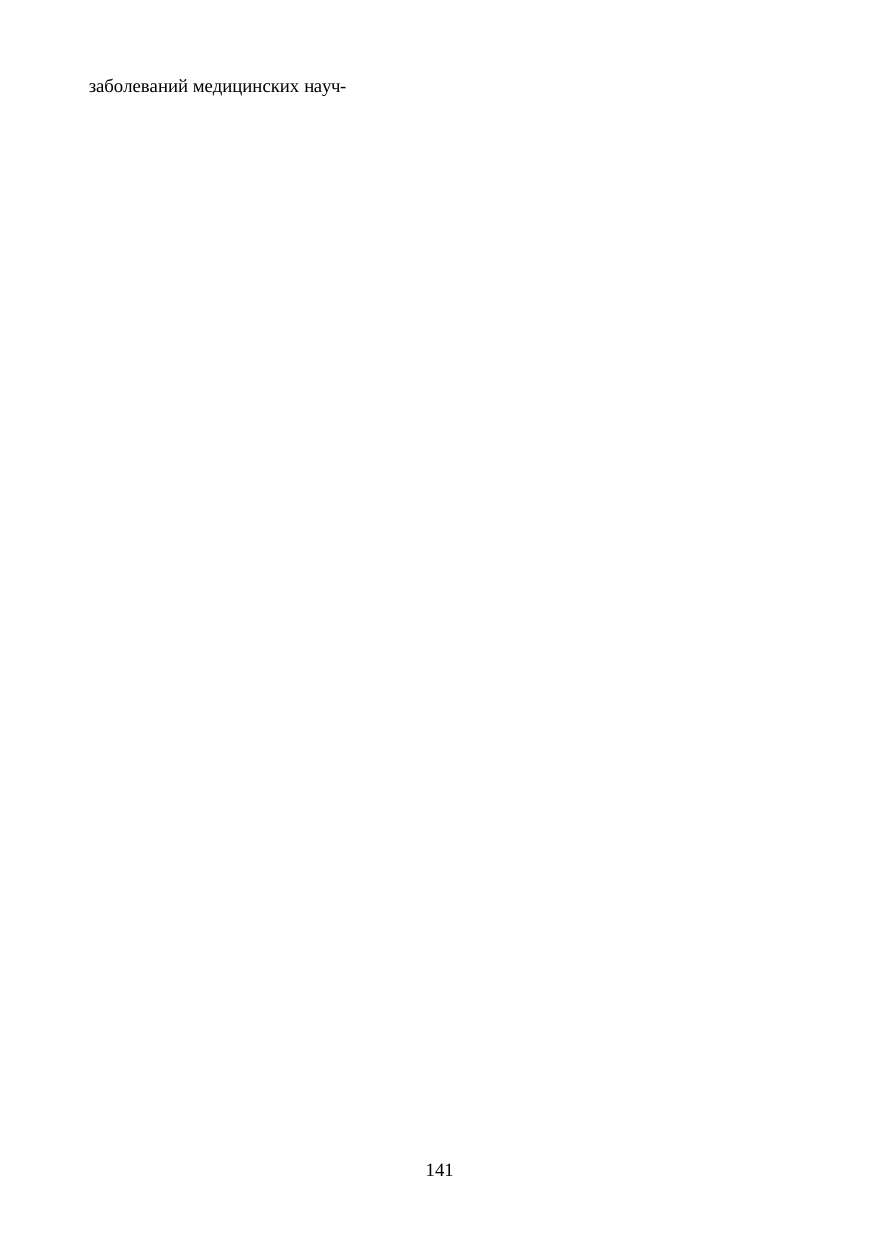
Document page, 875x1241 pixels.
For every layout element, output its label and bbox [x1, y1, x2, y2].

list [88, 75, 786, 97]
